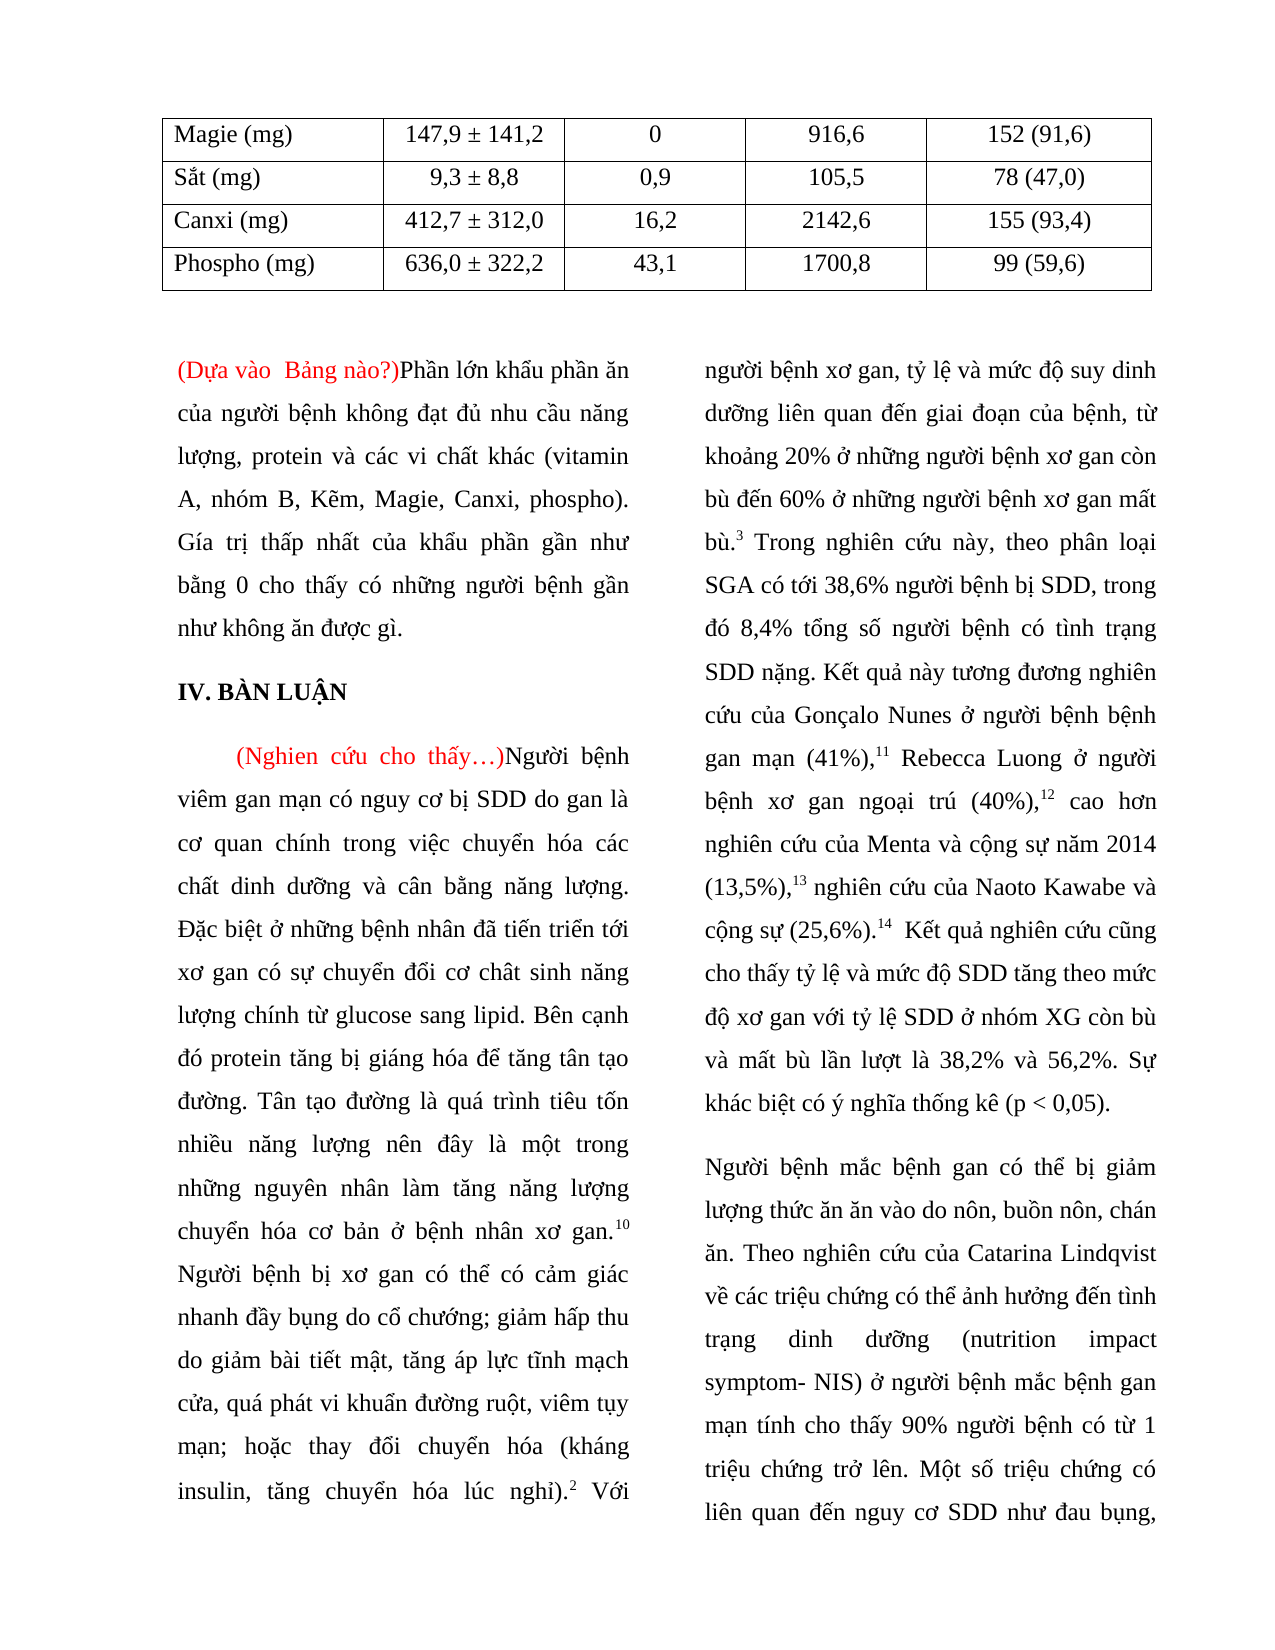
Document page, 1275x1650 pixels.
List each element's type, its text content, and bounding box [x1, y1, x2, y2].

text (Nghien cứu cho thấy…)Người bệnh viêm gan mạn có nguy cơ bị SDD do gan là cơ quan chính trong việc chuyển hóa các chất dinh dưỡng và cân bằng năng lượng. Đặc biệt ở những bệnh nhân đã tiến triển tới xơ gan có sự chuyển đổi cơ chât sinh năng lượng chính từ glucose sang lipid. Bên cạnh đó protein tăng bị giáng hóa để tăng tân tạo đường. Tân tạo đường là quá trình tiêu tốn nhiều năng lượng nên đây là một trong những nguyên nhân làm tăng năng lượng chuyển hóa cơ bản ở bệnh nhân xơ gan.10 Người bệnh bị xơ gan có thể có cảm giác nhanh đầy bụng do cổ chướng; giảm hấp thu do giảm bài tiết mật, tăng áp lực tĩnh mạch cửa, quá phát vi khuẩn đường ruột, viêm tụy mạn; hoặc thay đổi chuyển hóa (kháng insulin, tăng chuyển hóa lúc nghỉ).2 Với người bệnh xơ gan, tỷ lệ và mức độ suy dinh dưỡng liên quan đến giai đoạn của bệnh, từ khoảng 20% ở những người bệnh xơ gan còn bù đến 60% ở những người bệnh xơ gan mất bù.3 Trong nghiên cứu này, theo phân loại SGA có tới 38,6% người bệnh bị SDD, trong đó 8,4% tổng số người bệnh có tình trạng SDD nặng. Kết quả này tương đương nghiên cứu của Gonçalo Nunes ở người bệnh bệnh gan mạn (41%),11 Rebecca Luong ở người bệnh xơ gan ngoại trú (40%),12 cao hơn nghiên cứu của Menta và cộng sự năm 2014 (13,5%),13 nghiên cứu của Naoto Kawabe và cộng sự (25,6%).14 Kết quả nghiên cứu cũng cho thấy tỷ lệ và mức độ SDD tăng theo mức độ xơ gan với tỷ lệ SDD ở nhóm XG còn bù và mất bù lần lượt là 38,2% và 56,2%. Sự khác biệt có ý nghĩa thống kê (p < 0,05). [177, 741, 629, 1506]
table_cell 0 [565, 119, 745, 161]
table_cell 412,7 ± 312,0 [384, 205, 564, 247]
table_cell Phospho (mg) [163, 248, 383, 290]
table_cell 78 (47,0) [927, 162, 1151, 204]
table_cell 2142,6 [746, 205, 926, 247]
table_cell 99 (59,6) [927, 248, 1151, 290]
table_cell 636,0 ± 322,2 [384, 248, 564, 290]
text (Dựa vào Bảng nào?)Phần lớn khẩu phần ăn của người bệnh không đạt đủ nhu cầu năng lượng, protein và các vi chất khác (vitamin A, nhóm B, Kẽm, Magie, Canxi, phospho). Gía trị thấp nhất của khẩu phần gần như bằng 0 cho thấy có những người bệnh gần như không ăn được gì. [177, 355, 629, 642]
table_cell 147,9 ± 141,2 [384, 119, 564, 161]
table_cell Magie (mg) [163, 119, 383, 161]
table_cell 105,5 [746, 162, 926, 204]
table_cell Canxi (mg) [163, 205, 383, 247]
table_cell 43,1 [565, 248, 745, 290]
table_cell 155 (93,4) [927, 205, 1151, 247]
text (Nghien cứu cho thấy…)Người bệnh viêm gan mạn có nguy cơ bị SDD do gan là cơ quan chính trong việc chuyển hóa các chất dinh dưỡng và cân bằng năng lượng. Đặc biệt ở những bệnh nhân đã tiến triển tới xơ gan có sự chuyển đổi cơ chât sinh năng lượng chính từ glucose sang lipid. Bên cạnh đó protein tăng bị giáng hóa để tăng tân tạo đường. Tân tạo đường là quá trình tiêu tốn nhiều năng lượng nên đây là một trong những nguyên nhân làm tăng năng lượng chuyển hóa cơ bản ở bệnh nhân xơ gan.10 Người bệnh bị xơ gan có thể có cảm giác nhanh đầy bụng do cổ chướng; giảm hấp thu do giảm bài tiết mật, tăng áp lực tĩnh mạch cửa, quá phát vi khuẩn đường ruột, viêm tụy mạn; hoặc thay đổi chuyển hóa (kháng insulin, tăng chuyển hóa lúc nghỉ).2 Với người bệnh xơ gan, tỷ lệ và mức độ suy dinh dưỡng liên quan đến giai đoạn của bệnh, từ khoảng 20% ở những người bệnh xơ gan còn bù đến 60% ở những người bệnh xơ gan mất bù.3 Trong nghiên cứu này, theo phân loại SGA có tới 38,6% người bệnh bị SDD, trong đó 8,4% tổng số người bệnh có tình trạng SDD nặng. Kết quả này tương đương nghiên cứu của Gonçalo Nunes ở người bệnh bệnh gan mạn (41%),11 Rebecca Luong ở người bệnh xơ gan ngoại trú (40%),12 cao hơn nghiên cứu của Menta và cộng sự năm 2014 (13,5%),13 nghiên cứu của Naoto Kawabe và cộng sự (25,6%).14 Kết quả nghiên cứu cũng cho thấy tỷ lệ và mức độ SDD tăng theo mức độ xơ gan với tỷ lệ SDD ở nhóm XG còn bù và mất bù lần lượt là 38,2% và 56,2%. Sự khác biệt có ý nghĩa thống kê (p < 0,05). [704, 355, 1157, 1117]
table_cell Sắt (mg) [163, 162, 383, 204]
table_cell 916,6 [746, 119, 926, 161]
table_cell 16,2 [565, 205, 745, 247]
table_cell 0,9 [565, 162, 745, 204]
table_cell 1700,8 [746, 248, 926, 290]
table_cell 9,3 ± 8,8 [384, 162, 564, 204]
table_cell 152 (91,6) [927, 119, 1151, 161]
text IV. BÀN LUẬN [177, 677, 629, 706]
